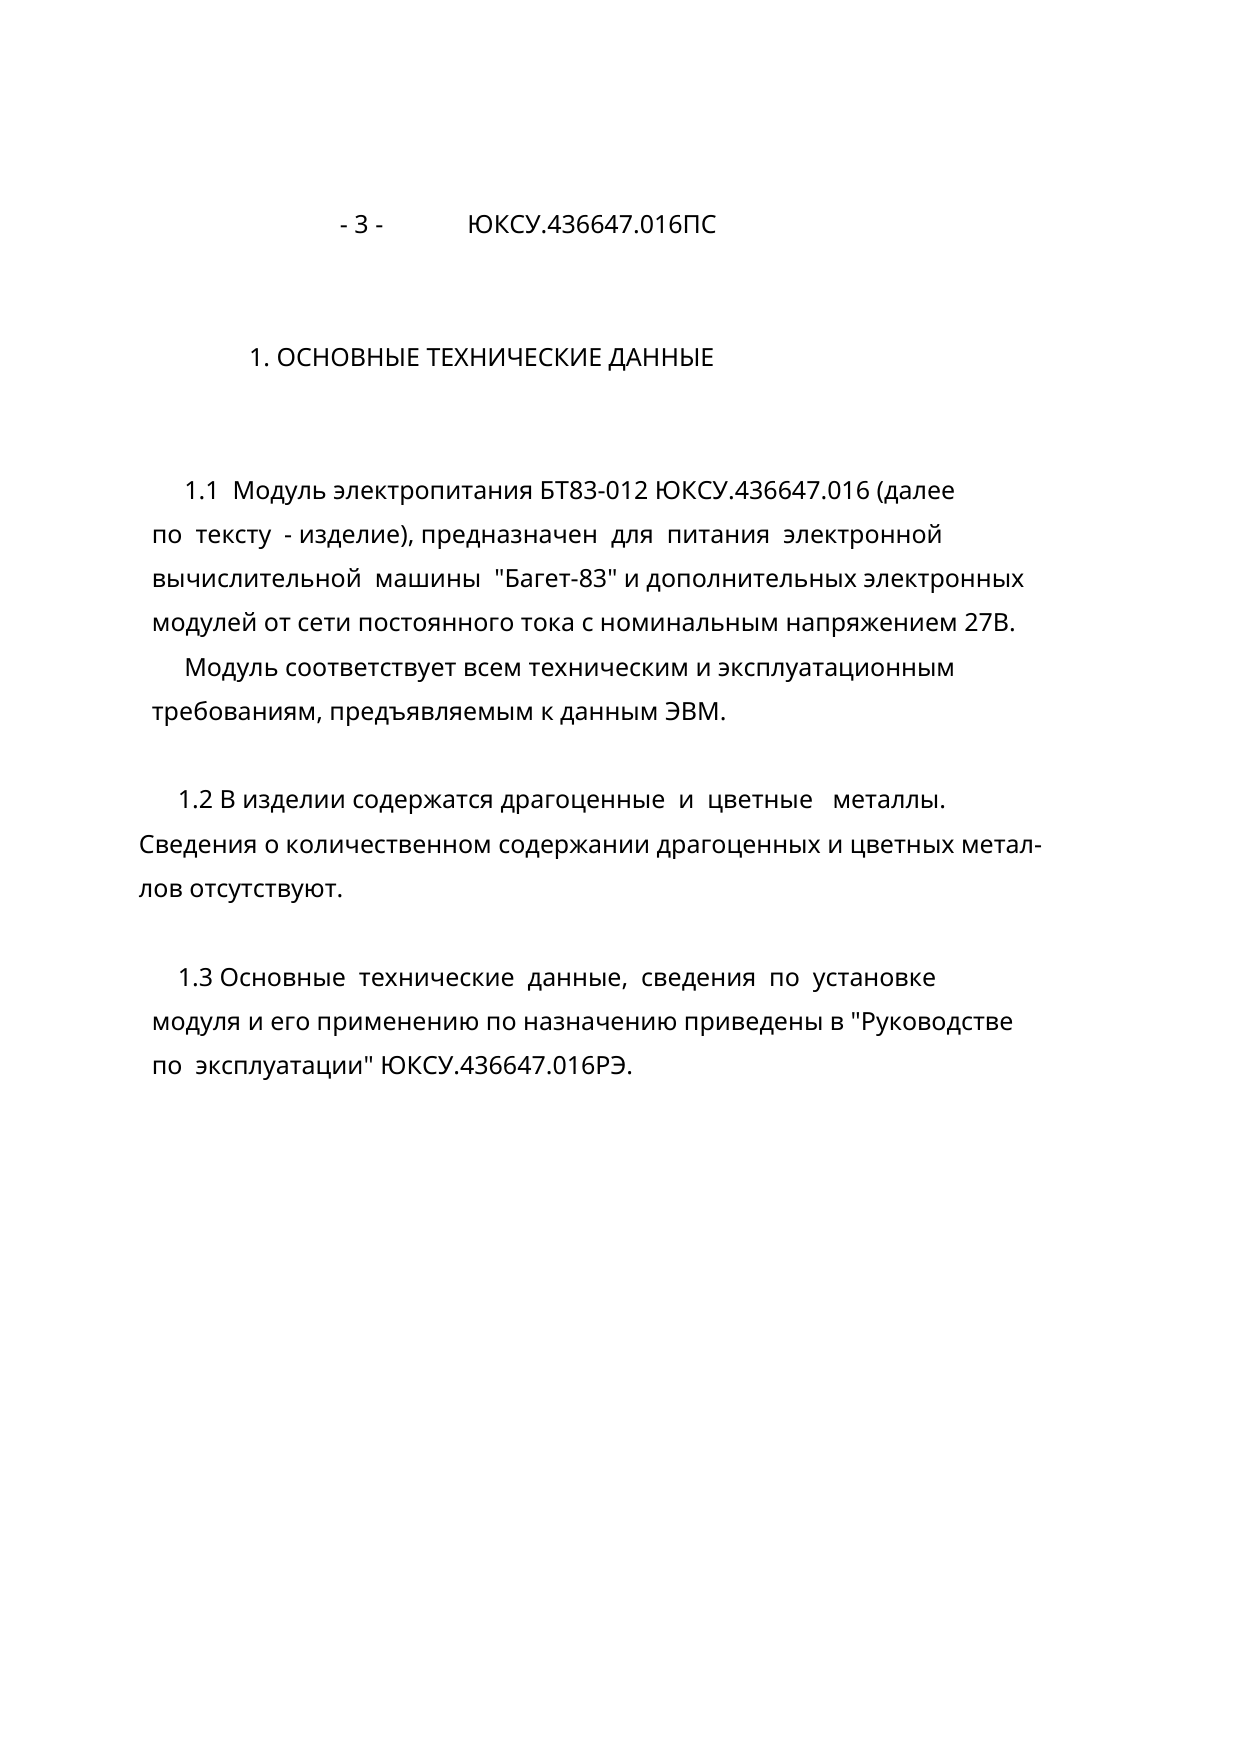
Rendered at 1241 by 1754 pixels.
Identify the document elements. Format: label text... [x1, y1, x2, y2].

text 1.3 Основные технические данные, сведения по установке [139, 959, 1193, 993]
text по эксплуатации" ЮКСУ.436647.016РЭ. [139, 1048, 1193, 1082]
text лов отсутствуют. [139, 871, 1193, 905]
text 1. ОСНОВНЫЕ ТЕХНИЧЕСКИЕ ДАННЫЕ [139, 339, 1193, 373]
text - 3 - ЮКСУ.436647.016ПС [139, 207, 1193, 241]
text требованиям, предъявляемым к данным ЭВМ. [139, 694, 1193, 728]
text 1.1 Модуль электропитания БТ83-012 ЮКСУ.436647.016 (далее [139, 472, 1193, 506]
text 1.2 В изделии содержатся драгоценные и цветные металлы. [139, 782, 1193, 816]
text вычислительной машины "Багет-83" и дополнительных электронных [139, 561, 1193, 595]
text Сведения о количественном содержании драгоценных и цветных метал- [139, 826, 1193, 861]
text Модуль соответствует всем техническим и эксплуатационным [139, 649, 1193, 683]
text по тексту - изделие), предназначен для питания электронной [139, 517, 1193, 551]
text модулей от сети постоянного тока с номинальным напряжением 27В. [139, 605, 1193, 639]
text модуля и его применению по назначению приведены в "Руководстве [139, 1003, 1193, 1038]
